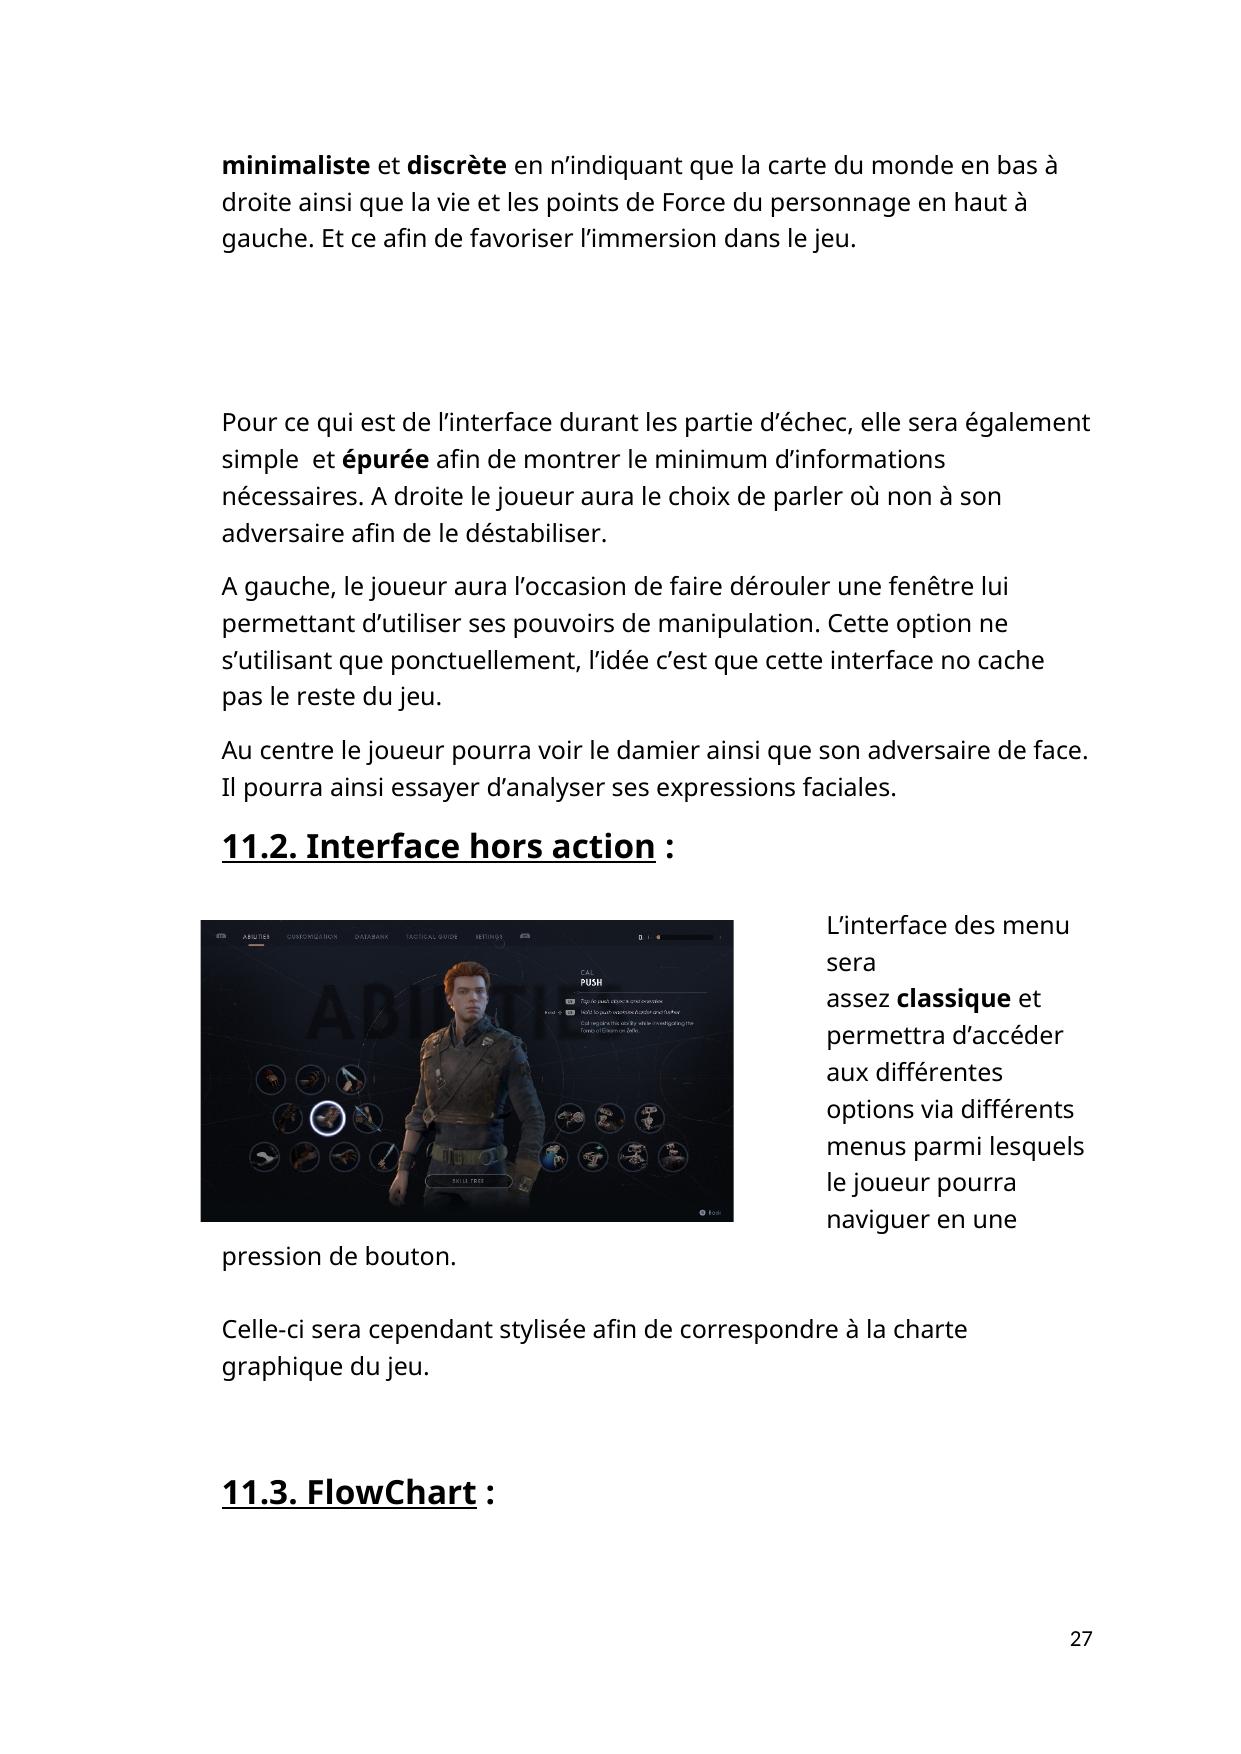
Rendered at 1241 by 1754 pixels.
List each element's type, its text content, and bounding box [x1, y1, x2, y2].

text 11.3. FlowChart : [148, 1469, 1093, 1544]
picture [199, 920, 734, 1220]
text Au centre le joueur pourra voir le damier ainsi que son adversaire de face. Il pourra ainsi essayer d’analyser ses expressions faciales. [221, 732, 1093, 803]
text A gauche, le joueur aura l’occasion de faire dérouler une fenêtre lui permettant d’utiliser ses pouvoirs de manipulation. Cette option ne s’utilisant que ponctuellement, l’idée c’est que cette interface no cache pas le reste du jeu. [221, 569, 1093, 713]
